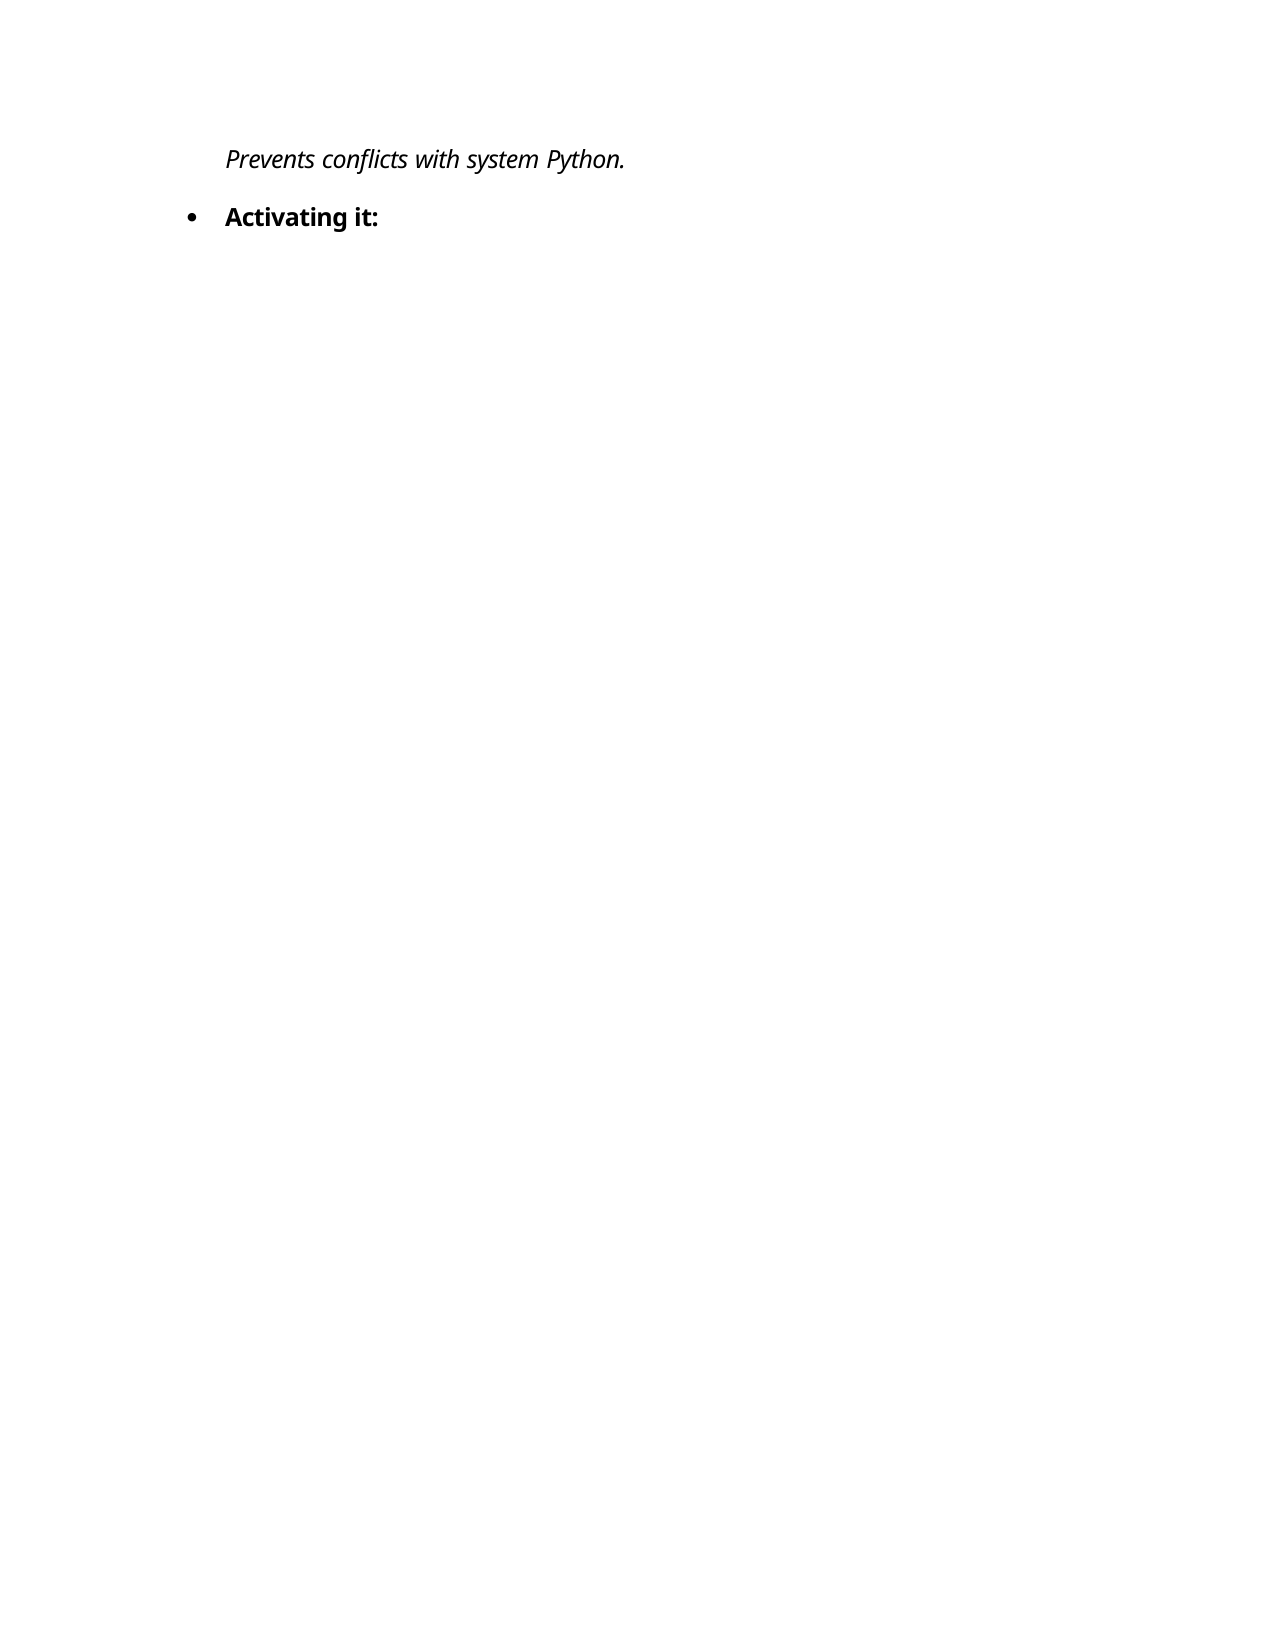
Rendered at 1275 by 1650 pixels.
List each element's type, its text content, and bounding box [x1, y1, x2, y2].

text Prevents conflicts with system Python. [225, 142, 1162, 176]
subtitle Activating it: [188, 199, 1162, 233]
